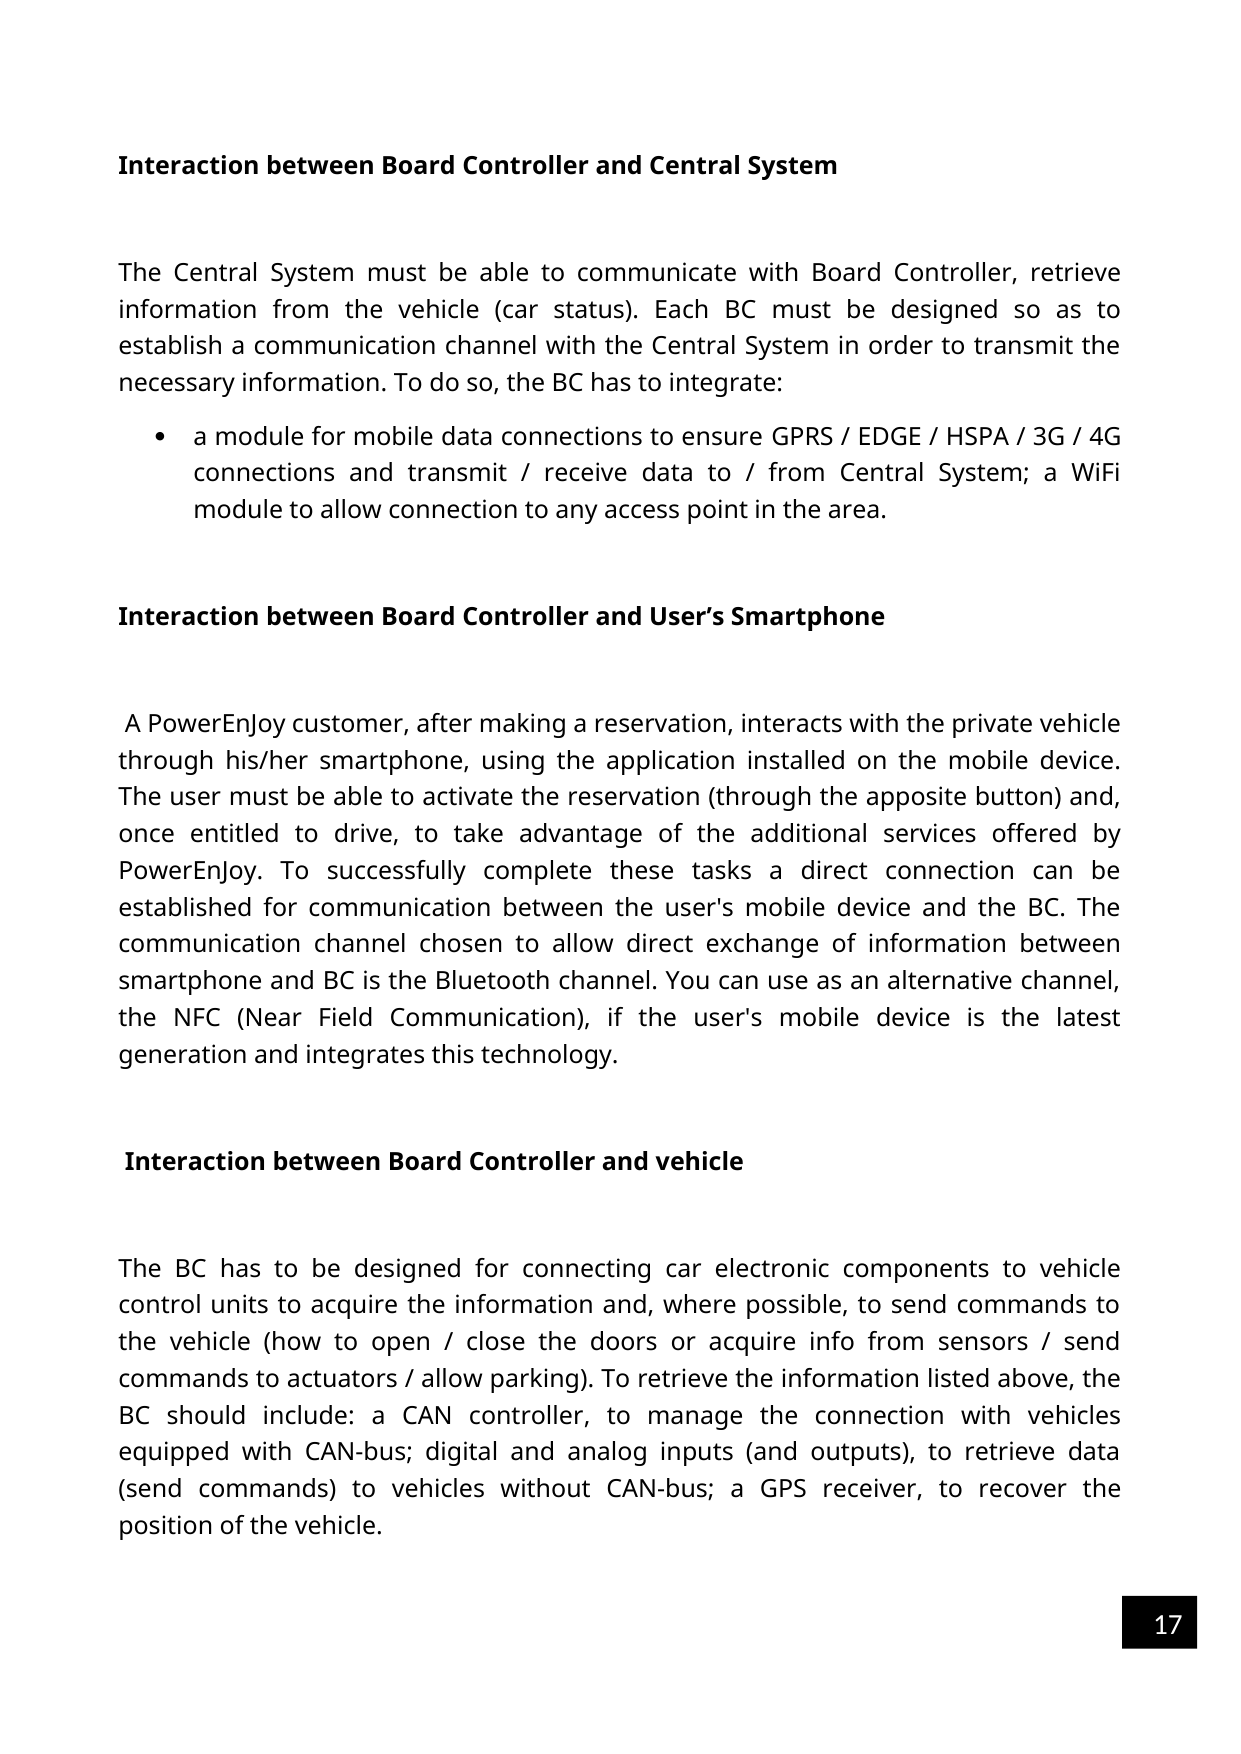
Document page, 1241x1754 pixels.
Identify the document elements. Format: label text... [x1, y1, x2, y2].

text A PowerEnJoy customer, after making a reservation, interacts with the private vehicle through his/her smartphone, using the application installed on the mobile device. The user must be able to activate the reservation (through the apposite button) and, once entitled to drive, to take advantage of the additional services offered by PowerEnJoy. To successfully complete these tasks a direct connection can be established for communication between the user's mobile device and the BC. The communication channel chosen to allow direct exchange of information between smartphone and BC is the Bluetooth channel. You can use as an alternative channel, the NFC (Near Field Communication), if the user's mobile device is the latest generation and integrates this technology. [118, 706, 1122, 1071]
text Interaction between Board Controller and User’s Smartphone [118, 599, 1122, 633]
text Interaction between Board Controller and Central System [118, 148, 1122, 182]
text Interaction between Board Controller and vehicle [118, 1143, 1122, 1177]
text The BC has to be designed for connecting car electronic components to vehicle control units to acquire the information and, where possible, to send commands to the vehicle (how to open / close the doors or acquire info from sensors / send commands to actuators / allow parking). To retrieve the information listed above, the BC should include: a CAN controller, to manage the connection with vehicles equipped with CAN-bus; digital and analog inputs (and outputs), to retrieve data (send commands) to vehicles without CAN-bus; a GPS receiver, to recover the position of the vehicle. [118, 1250, 1122, 1542]
list a module for mobile data connections to ensure GPRS / EDGE / HSPA / 3G / 4G connections and transmit / receive data to / from Central System; a WiFi module to allow connection to any access point in the area. [156, 418, 1122, 526]
text The Central System must be able to communicate with Board Controller, retrieve information from the vehicle (car status). Each BC must be designed so as to establish a communication channel with the Central System in order to transmit the necessary information. To do so, the BC has to integrate: [118, 254, 1122, 399]
